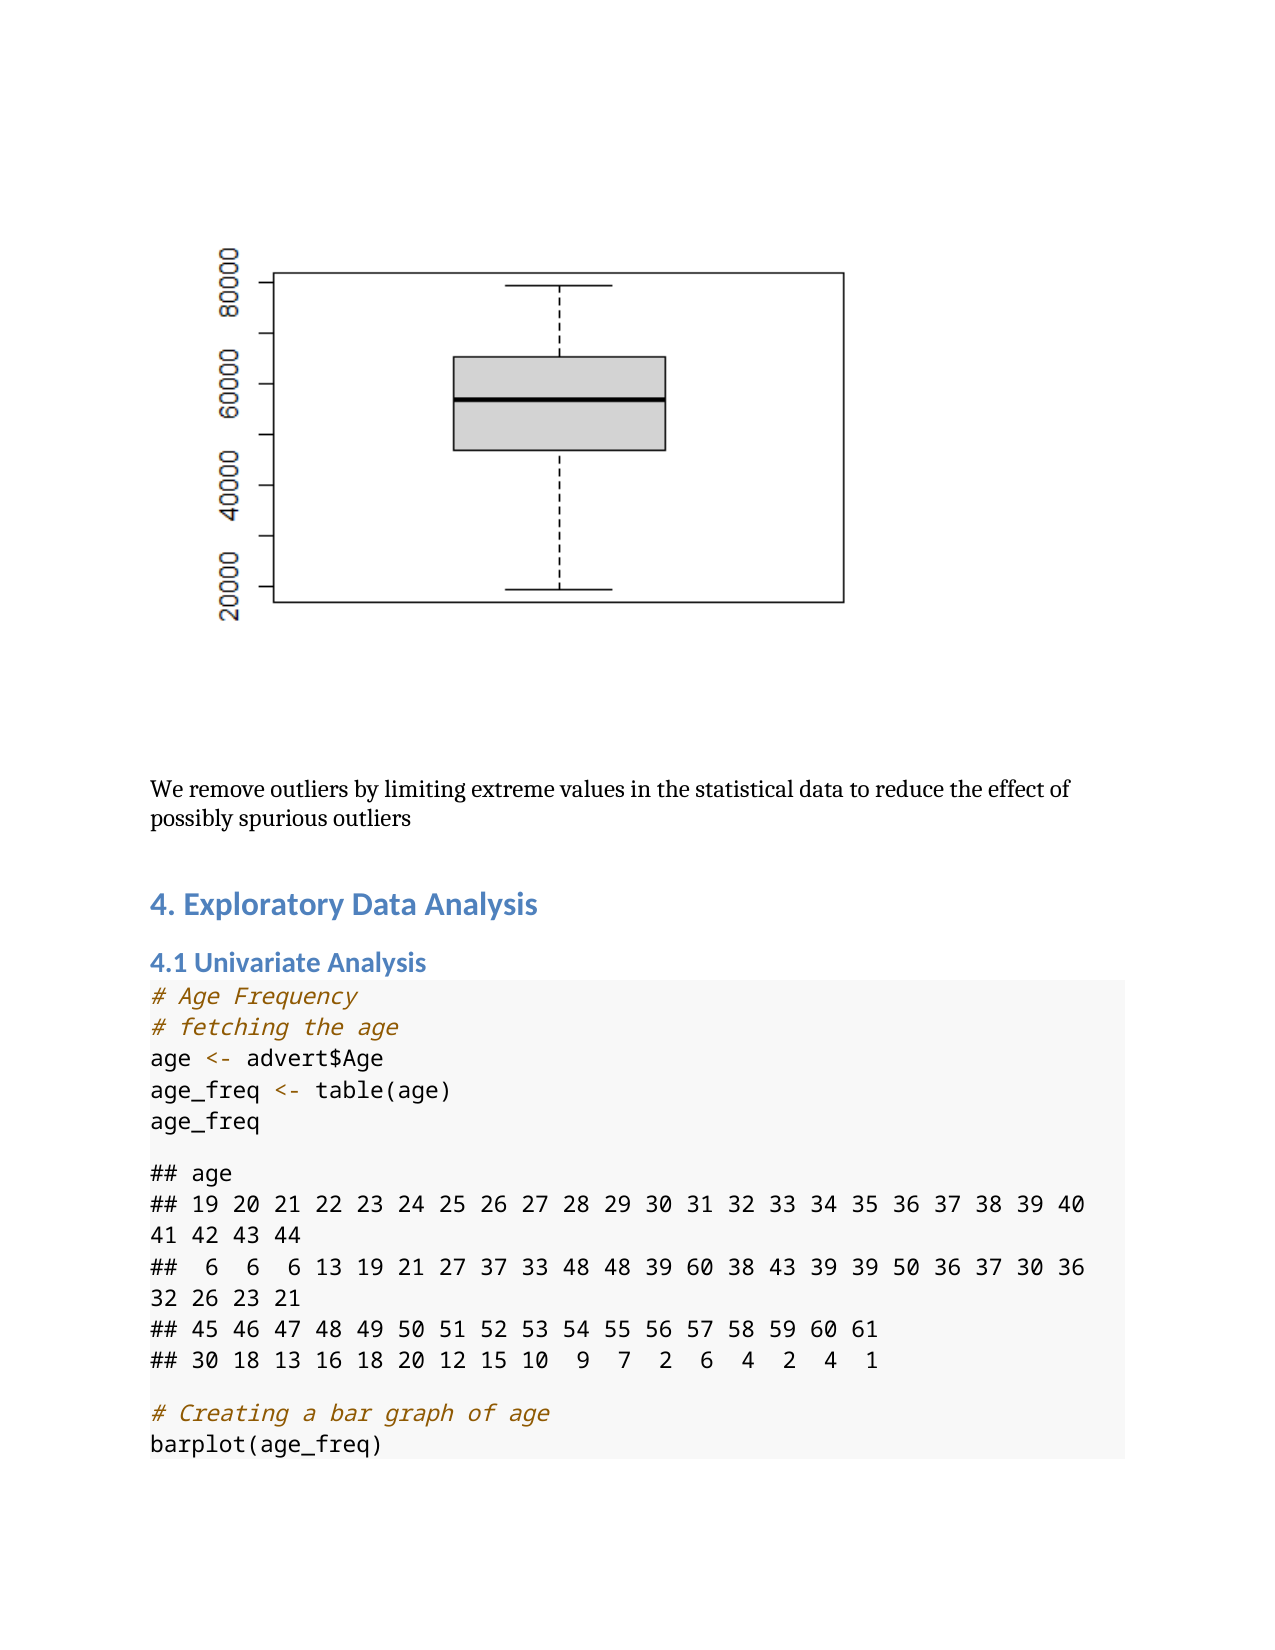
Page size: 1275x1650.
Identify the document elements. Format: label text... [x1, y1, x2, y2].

text We remove outliers by limiting extreme values in the statistical data to reduce the effect of possibly spurious outliers [150, 775, 1125, 833]
subtitle 4.1 Univariate Analysis [150, 944, 1125, 980]
text # Age Frequency # fetching the age age <- advert$Age age_freq <- table(age) age_freq [150, 980, 1125, 1136]
picture [150, 150, 908, 757]
text # Creating a bar graph of age barplot(age_freq) [384, 1396, 1125, 1459]
subtitle 4. Exploratory Data Analysis [150, 883, 1125, 923]
text ## age ## 19 20 21 22 23 24 25 26 27 28 29 30 31 32 33 34 35 36 37 38 39 40 41 42 43 44 ## 6 6 6 13 19 21 27 37 33 48 48 39 60 38 43 39 39 50 36 37 30 36 32 26 23 21 ## 45 46 47 48 49 50 51 52 53 54 55 56 57 58 59 60 61 ## 30 18 13 16 18 20 12 15 10 9 7 2 6 4 2 4 1 [150, 1157, 1125, 1376]
